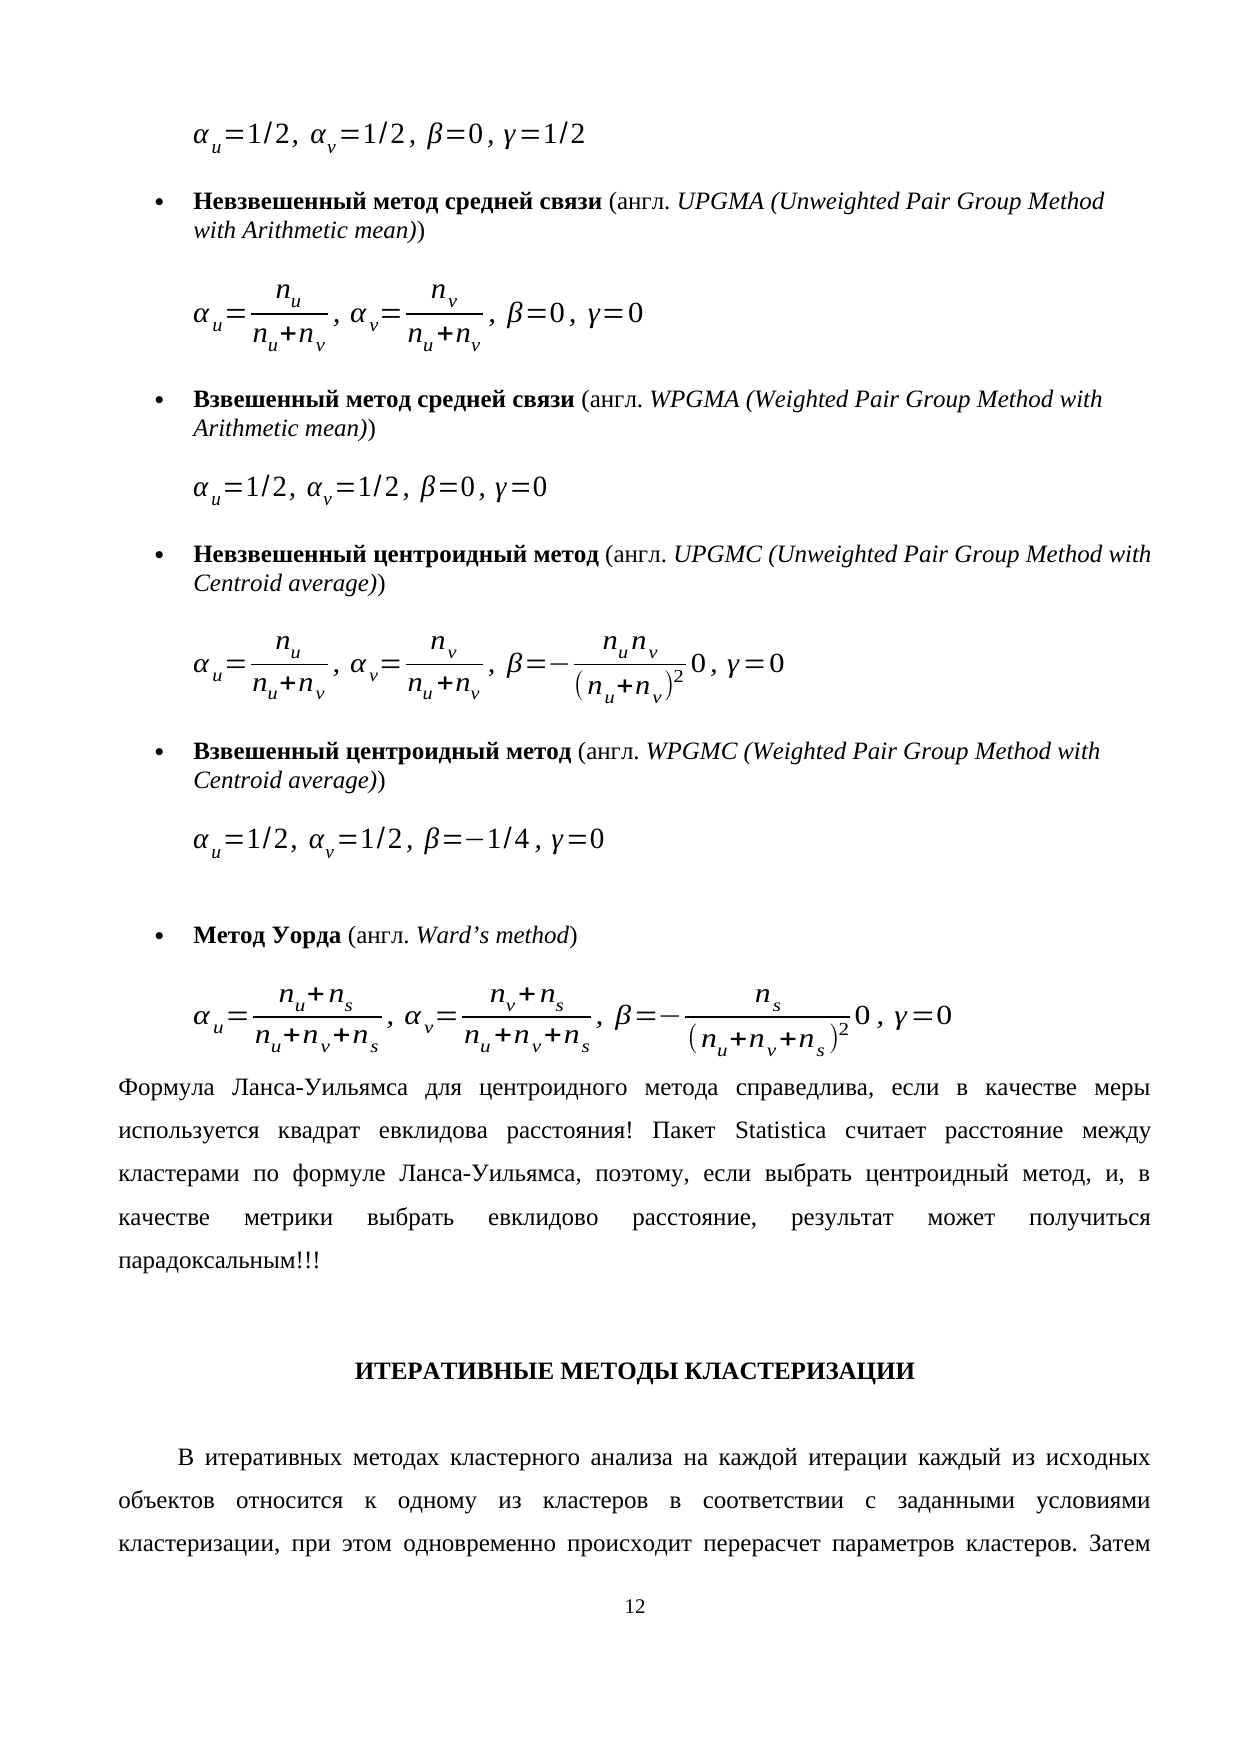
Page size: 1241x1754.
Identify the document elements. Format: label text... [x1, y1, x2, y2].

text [118, 1442, 1152, 1557]
list Невзвешенный центроидный метод (англ. UPGMC (Unweighted Pair Group Method with Centroid average)) [156, 539, 1152, 596]
list Невзвешенный метод средней связи (англ. UPGMA (Unweighted Pair Group Method with Arithmetic mean)) [156, 186, 1152, 244]
list Взвешенный центроидный метод (англ. WPGMC (Weighted Pair Group Method with Centroid average)) [156, 736, 1152, 794]
text Итеративные методы кластеризации [118, 1356, 1152, 1385]
list Метод Уорда (англ. Ward’s method) [156, 920, 1152, 949]
list Взвешенный метод средней связи (англ. WPGMA (Weighted Pair Group Method with Arithmetic mean)) [156, 384, 1152, 441]
text Формула Ланса-Уильямса для центроидного метода справедлива, если в качестве меры используется квадрат евклидова расстояния! Пакет Statistica считает расстояние между кластерами по формуле Ланса-Уильямса, поэтому, если выбрать центроидный метод, и, в качестве метрики выбрать евклидово расстояние, результат может получиться парадоксальным!!! [118, 1072, 1152, 1273]
